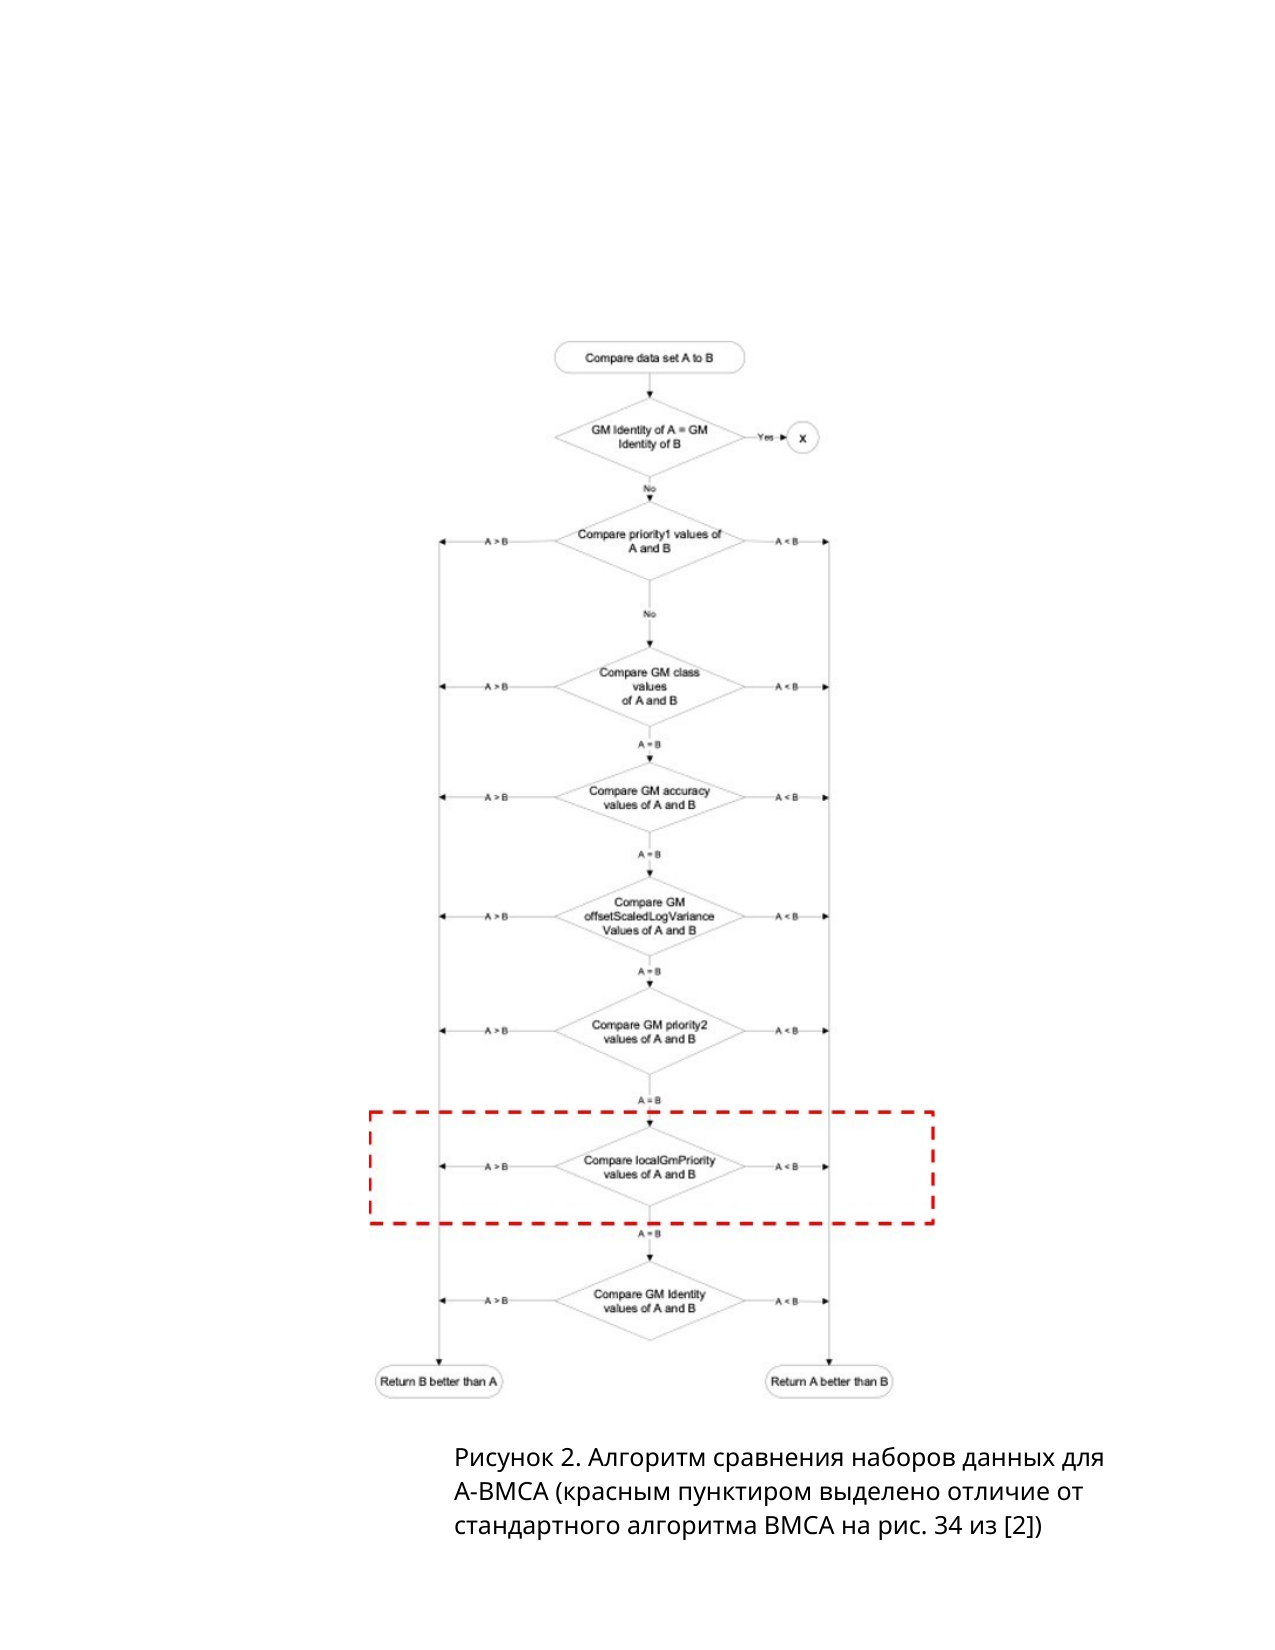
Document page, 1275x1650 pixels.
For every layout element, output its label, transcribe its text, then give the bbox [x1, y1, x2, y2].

text Рисунок 2. Алгоритм сравнения наборов данных для A-BMCA (красным пунктиром выделено отличие от стандартного алгоритма BMCA на рис. 34 из [2]) [454, 1440, 1110, 1542]
picture [368, 340, 935, 1399]
